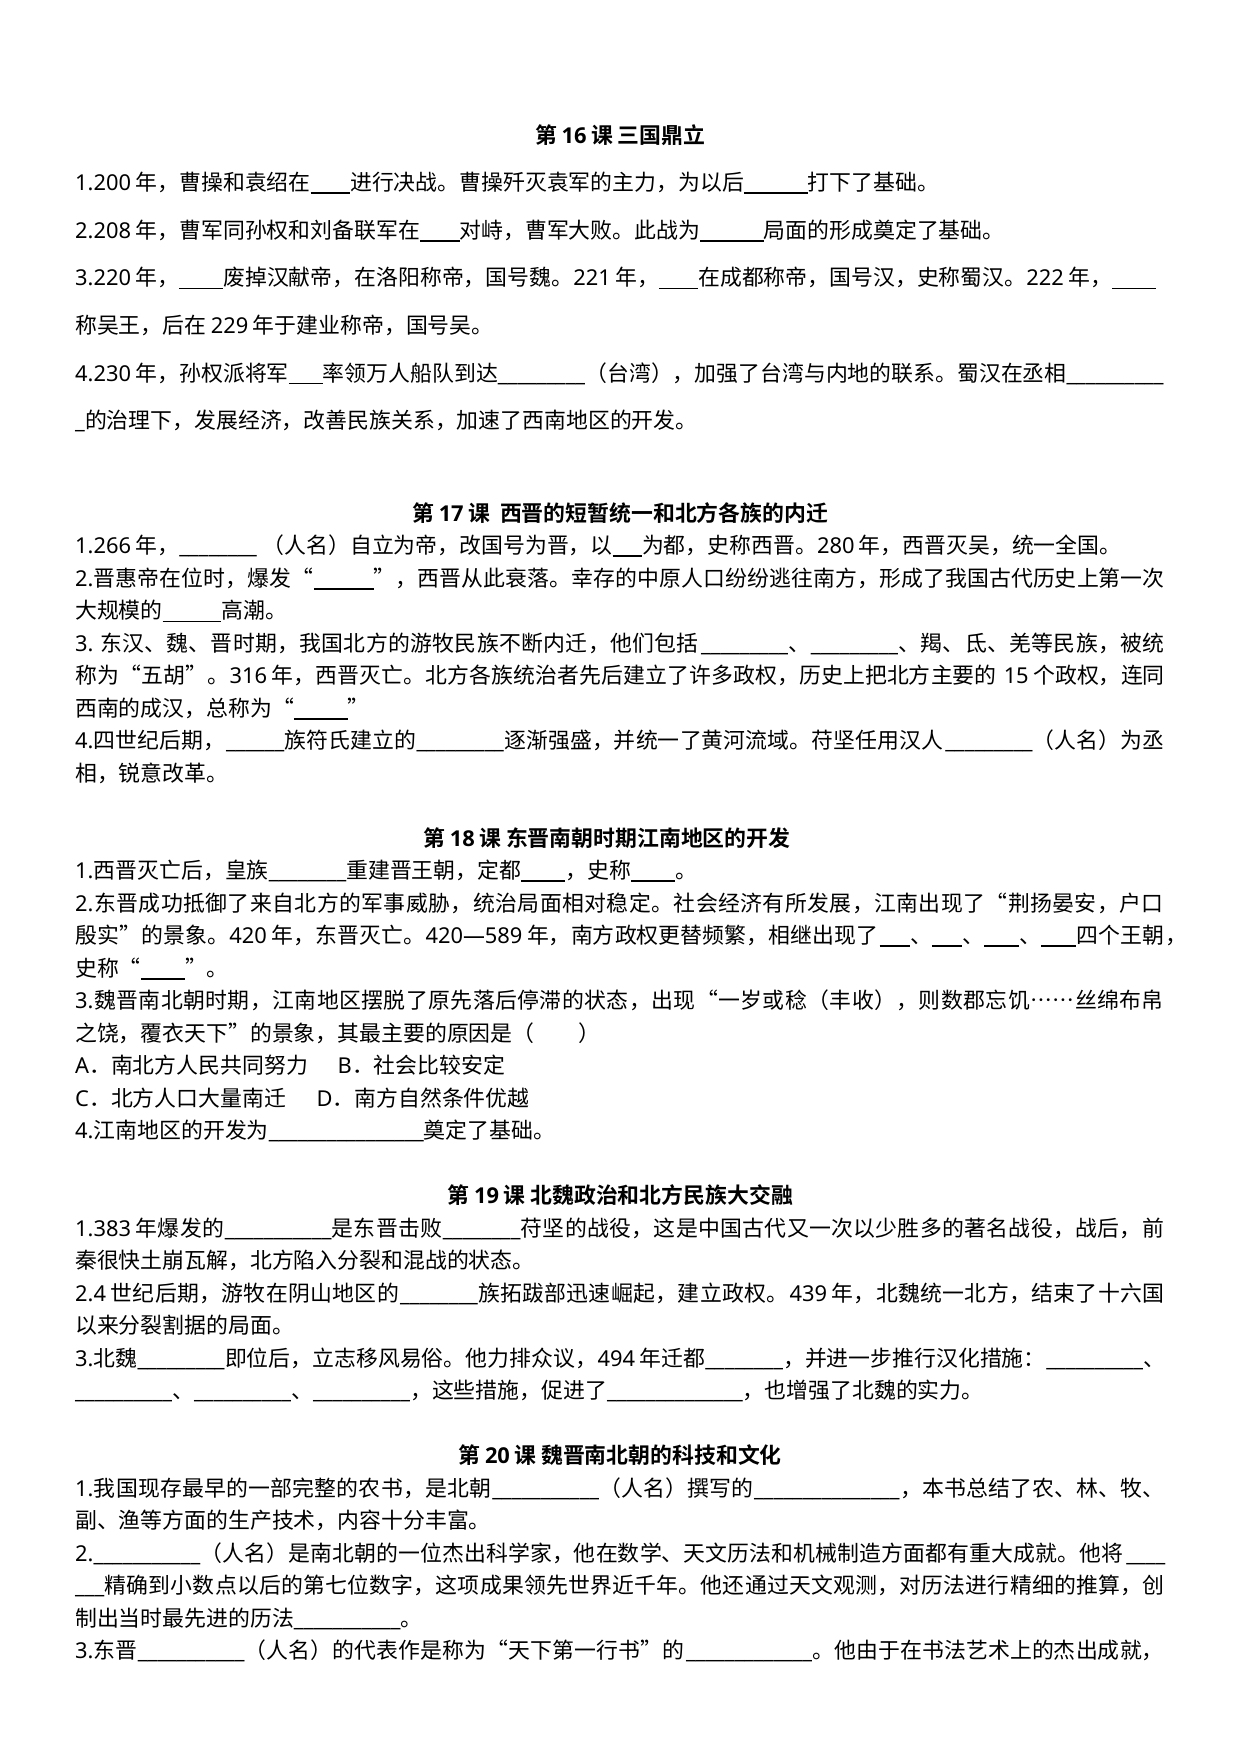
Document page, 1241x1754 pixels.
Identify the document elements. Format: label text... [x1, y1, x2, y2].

text 3.魏晋南北朝时期，江南地区摆脱了原先落后停滞的状态，出现“一岁或稔（丰收），则数郡忘饥……丝绵布帛之饶，覆衣天下”的景象，其最主要的原因是（ ） [75, 983, 1165, 1048]
text 3.220年， 废掉汉献帝，在洛阳称帝，国号魏。221年， 在成都称帝，国号汉，史称蜀汉。222年， 称吴王，后在229年于建业称帝，国号吴。 [75, 260, 1165, 340]
list 西晋灭亡后，皇族________重建晋王朝，定都 ，史称 。 [75, 853, 1165, 886]
text 2.4世纪后期，游牧在阴山地区的________族拓跋部迅速崛起，建立政权。439年，北魏统一北方，结束了十六国以来分裂割据的局面。 [75, 1276, 1165, 1341]
text 第16课 三国鼎立 [75, 118, 1165, 149]
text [75, 1633, 1165, 1666]
text 2.___________（人名）是南北朝的一位杰出科学家，他在数学、天文历法和机械制造方面都有重大成就。他将_______精确到小数点以后的第七位数字，这项成果领先世界近千年。他还通过天文观测，对历法进行精细的推算，创制出当时最先进的历法___________。 [75, 1536, 1165, 1633]
text 第19课 北魏政治和北方民族大交融 [75, 1178, 1165, 1211]
text A．南北方人民共同努力 B．社会比较安定 [75, 1048, 1165, 1081]
text 2.晋惠帝在位时，爆发“ ”，西晋从此衰落。幸存的中原人口纷纷逃往南方，形成了我国古代历史上第一次大规模的 高潮。 [75, 561, 1165, 626]
text 4.四世纪后期，______族符氏建立的_________逐渐强盛，并统一了黄河流域。苻坚任用汉人_________（人名）为丞相，锐意改革。 [75, 723, 1165, 788]
text 1.200年，曹操和袁绍在 进行决战。曹操歼灭袁军的主力，为以后 打下了基础。 [75, 165, 1165, 197]
text 4.江南地区的开发为________________奠定了基础。 [75, 1113, 1165, 1146]
text 3. 东汉、魏、晋时期，我国北方的游牧民族不断内迁，他们包括_________、_________、羯、氐、羌等民族，被统称为“五胡”。316年，西晋灭亡。北方各族统治者先后建立了许多政权，历史上把北方主要的15个政权，连同西南的成汉，总称为“ ” [75, 626, 1165, 723]
text 3.北魏_________即位后，立志移风易俗。他力排众议，494年迁都________，并进一步推行汉化措施：__________、__________、__________、__________，这些措施，促进了______________，也增强了北魏的实力。 [75, 1341, 1165, 1406]
text 2.208年，曹军同孙权和刘备联军在 对峙，曹军大败。此战为 局面的形成奠定了基础。 [75, 213, 1165, 244]
text 1.我国现存最早的一部完整的农书，是北朝___________（人名）撰写的_______________，本书总结了农、林、牧、副、渔等方面的生产技术，内容十分丰富。 [75, 1471, 1165, 1536]
text 1.383年爆发的___________是东晋击败________苻坚的战役，这是中国古代又一次以少胜多的著名战役，战后，前秦很快土崩瓦解，北方陷入分裂和混战的状态。 [75, 1211, 1165, 1276]
text 第20课 魏晋南北朝的科技和文化 [75, 1438, 1165, 1471]
text 4.230年，孙权派将军 率领万人船队到达_________（台湾），加强了台湾与内地的联系。蜀汉在丞相___________的治理下，发展经济，改善民族关系，加速了西南地区的开发。 [75, 356, 1165, 435]
text C．北方人口大量南迁 D．南方自然条件优越 [75, 1081, 1165, 1113]
text 2.东晋成功抵御了来自北方的军事威胁，统治局面相对稳定。社会经济有所发展，江南出现了“荆扬晏安，户口殷实”的景象。420年，东晋灭亡。420—589年，南方政权更替频繁，相继出现了 、 、 、 四个王朝，史称“ ”。 [75, 886, 1165, 983]
text 第17课 西晋的短暂统一和北方各族的内迁 [75, 496, 1165, 528]
text 1.266年，________ （人名）自立为帝，改国号为晋，以 为都，史称西晋。280年，西晋灭吴，统一全国。 [75, 528, 1165, 561]
text 第18课 东晋南朝时期江南地区的开发 [75, 821, 1165, 853]
